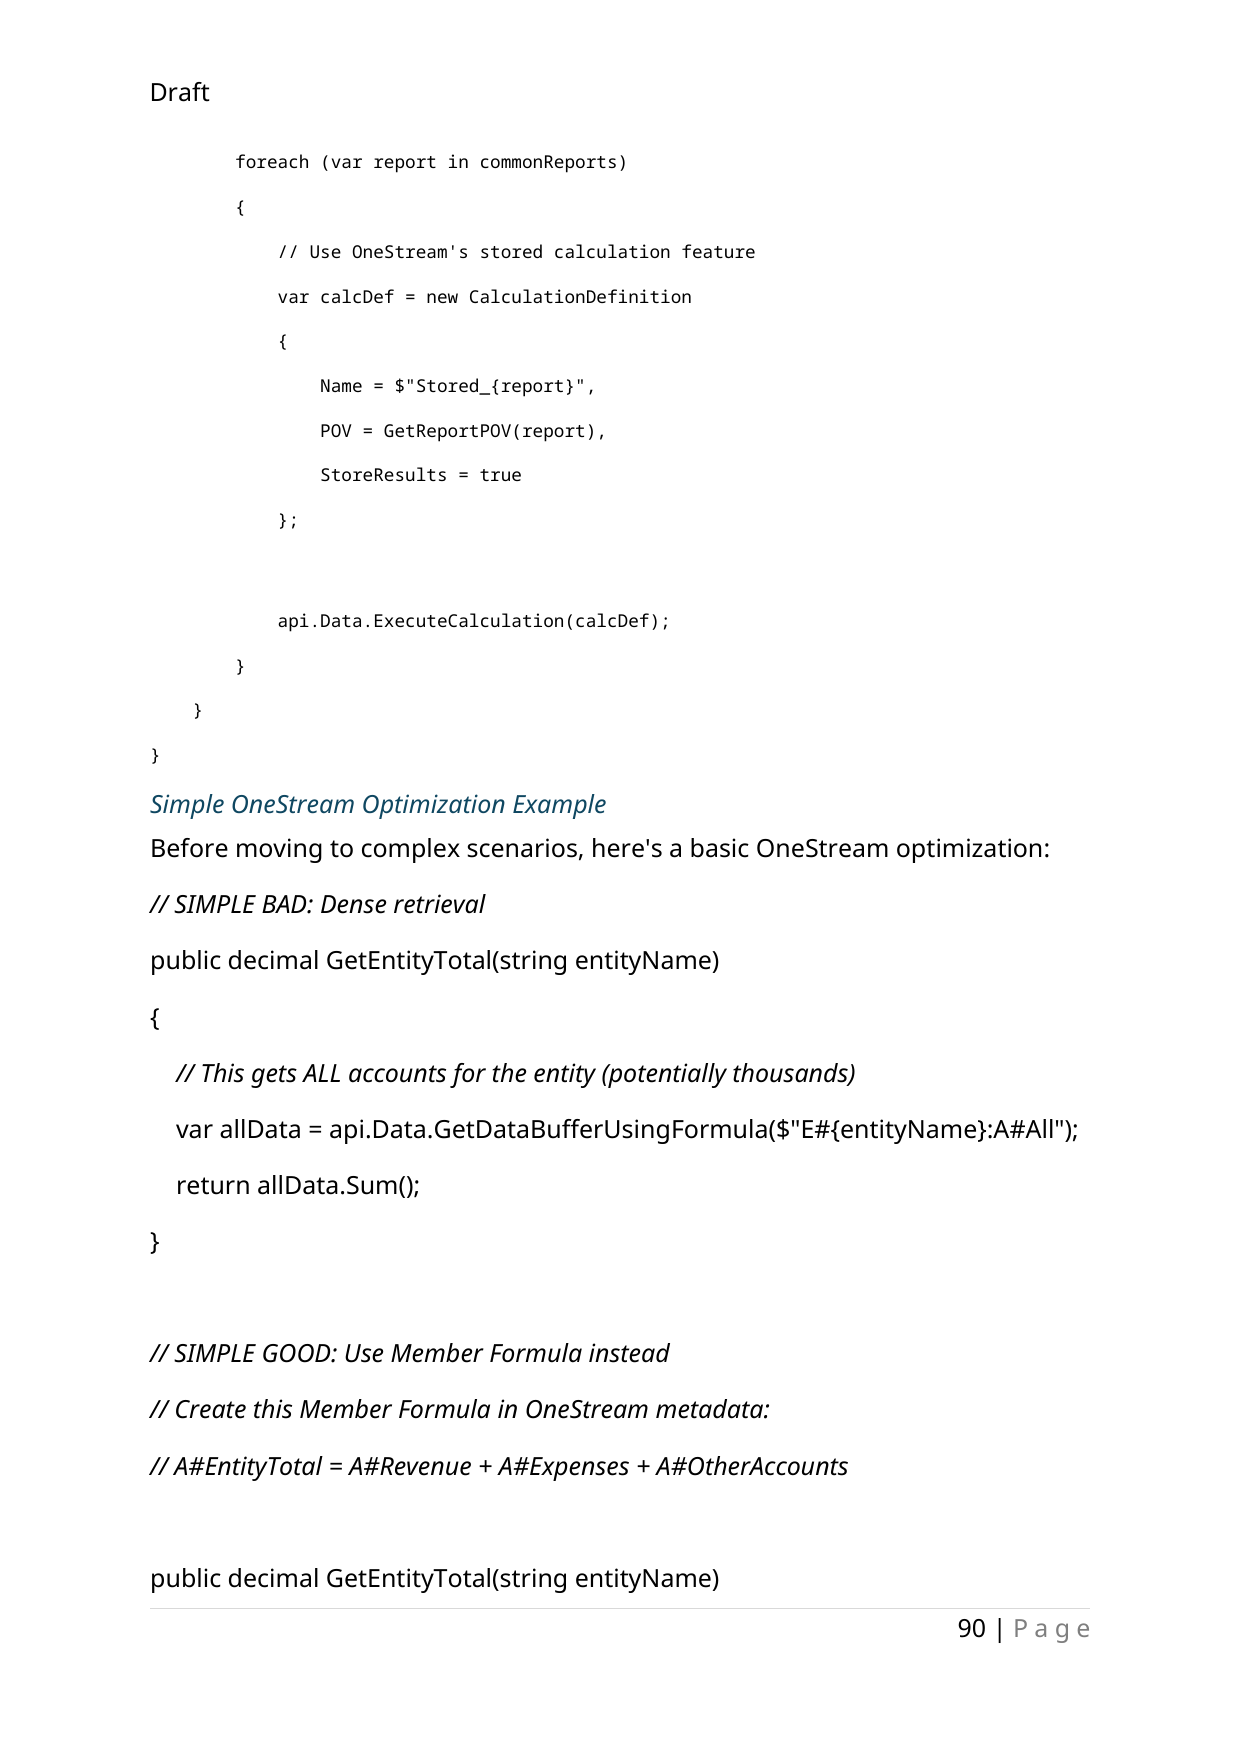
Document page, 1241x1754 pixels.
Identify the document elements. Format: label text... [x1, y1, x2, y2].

text Name = $"Stored_{report}", [150, 373, 1090, 398]
text StoreResults = true [150, 463, 1090, 487]
text } [150, 742, 1090, 767]
text var allData = api.Data.GetDataBufferUsingFormula($"E#{entityName}:A#All"); [150, 1111, 1090, 1146]
text public decimal GetEntityTotal(string entityName) [150, 1561, 1090, 1595]
text return allData.Sum(); [150, 1168, 1090, 1202]
text // This gets ALL accounts for the entity (potentially thousands) [150, 1055, 1090, 1089]
text Before moving to complex scenarios, here's a basic OneStream optimization: [150, 831, 1090, 865]
text }; [150, 507, 1090, 532]
text { [150, 195, 1090, 219]
text } [150, 1224, 1090, 1258]
text } [150, 653, 1090, 677]
text // Use OneStream's stored calculation feature [150, 239, 1090, 263]
text { [150, 999, 1090, 1033]
text } [150, 698, 1090, 722]
text // A#EntityTotal = A#Revenue + A#Expenses + A#OtherAccounts [150, 1448, 1090, 1482]
subtitle Simple OneStream Optimization Example [150, 787, 1090, 821]
text // SIMPLE BAD: Dense retrieval [150, 887, 1090, 921]
text public decimal GetEntityTotal(string entityName) [150, 943, 1090, 977]
text // SIMPLE GOOD: Use Member Formula instead [150, 1336, 1090, 1370]
text POV = GetReportPOV(report), [150, 418, 1090, 442]
text { [150, 329, 1090, 353]
text foreach (var report in commonReports) [150, 150, 1090, 174]
text // Create this Member Formula in OneStream metadata: [150, 1392, 1090, 1426]
text api.Data.ExecuteCalculation(calcDef); [150, 608, 1090, 632]
text var calcDef = new CalculationDefinition [150, 284, 1090, 308]
